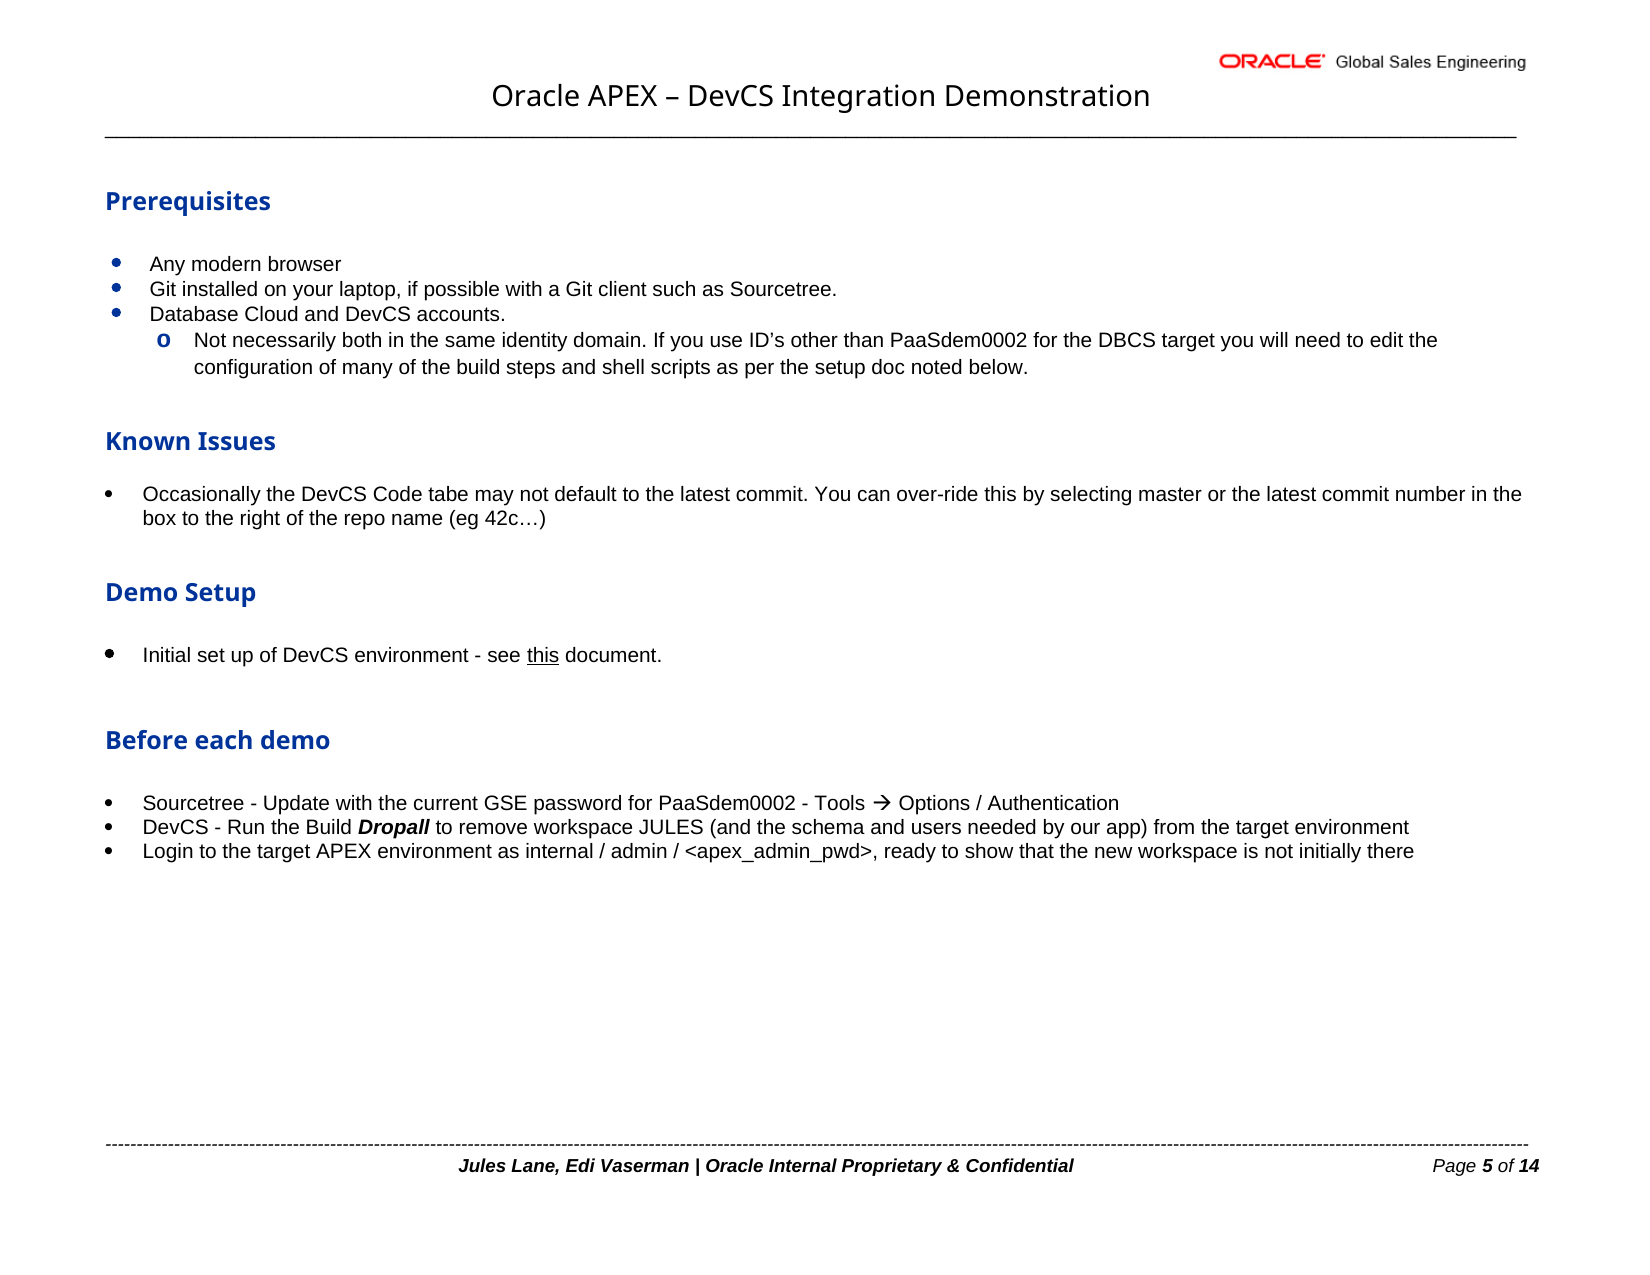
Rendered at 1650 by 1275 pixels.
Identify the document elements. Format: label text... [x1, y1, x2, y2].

list Database Cloud and DevCS accounts. [112, 302, 1537, 327]
subtitle Demo Setup [105, 574, 1537, 608]
list Git installed on your laptop, if possible with a Git client such as Sourcetree. [112, 277, 1537, 302]
list Sourcetree - Update with the current GSE password for PaaSdem0002 - Tools Options / Authentication [105, 791, 1537, 815]
list Not necessarily both in the same identity domain. If you use ID’s other than PaaSdem0002 for the DBCS target you will need to edit the configuration of many of the build steps and shell scripts as per the setup doc noted below. [156, 327, 1537, 379]
list Any modern browser [112, 252, 1537, 277]
list DevCS - Run the Build Dropall to remove workspace JULES (and the schema and users needed by our app) from the target environment [105, 815, 1537, 839]
list Login to the target APEX environment as internal / admin / <apex_admin_pwd>, ready to show that the new workspace is not initially there [105, 839, 1537, 863]
list Initial set up of DevCS environment - see this document. [105, 643, 1537, 668]
subtitle Known Issues [105, 424, 1537, 458]
list Occasionally the DevCS Code tabe may not default to the latest commit. You can over-ride this by selecting master or the latest commit number in the box to the right of the repo name (eg 42c…) [105, 482, 1537, 530]
subtitle Prerequisites [105, 183, 1537, 217]
subtitle Before each demo [105, 722, 1537, 757]
picture [1215, 48, 1533, 83]
